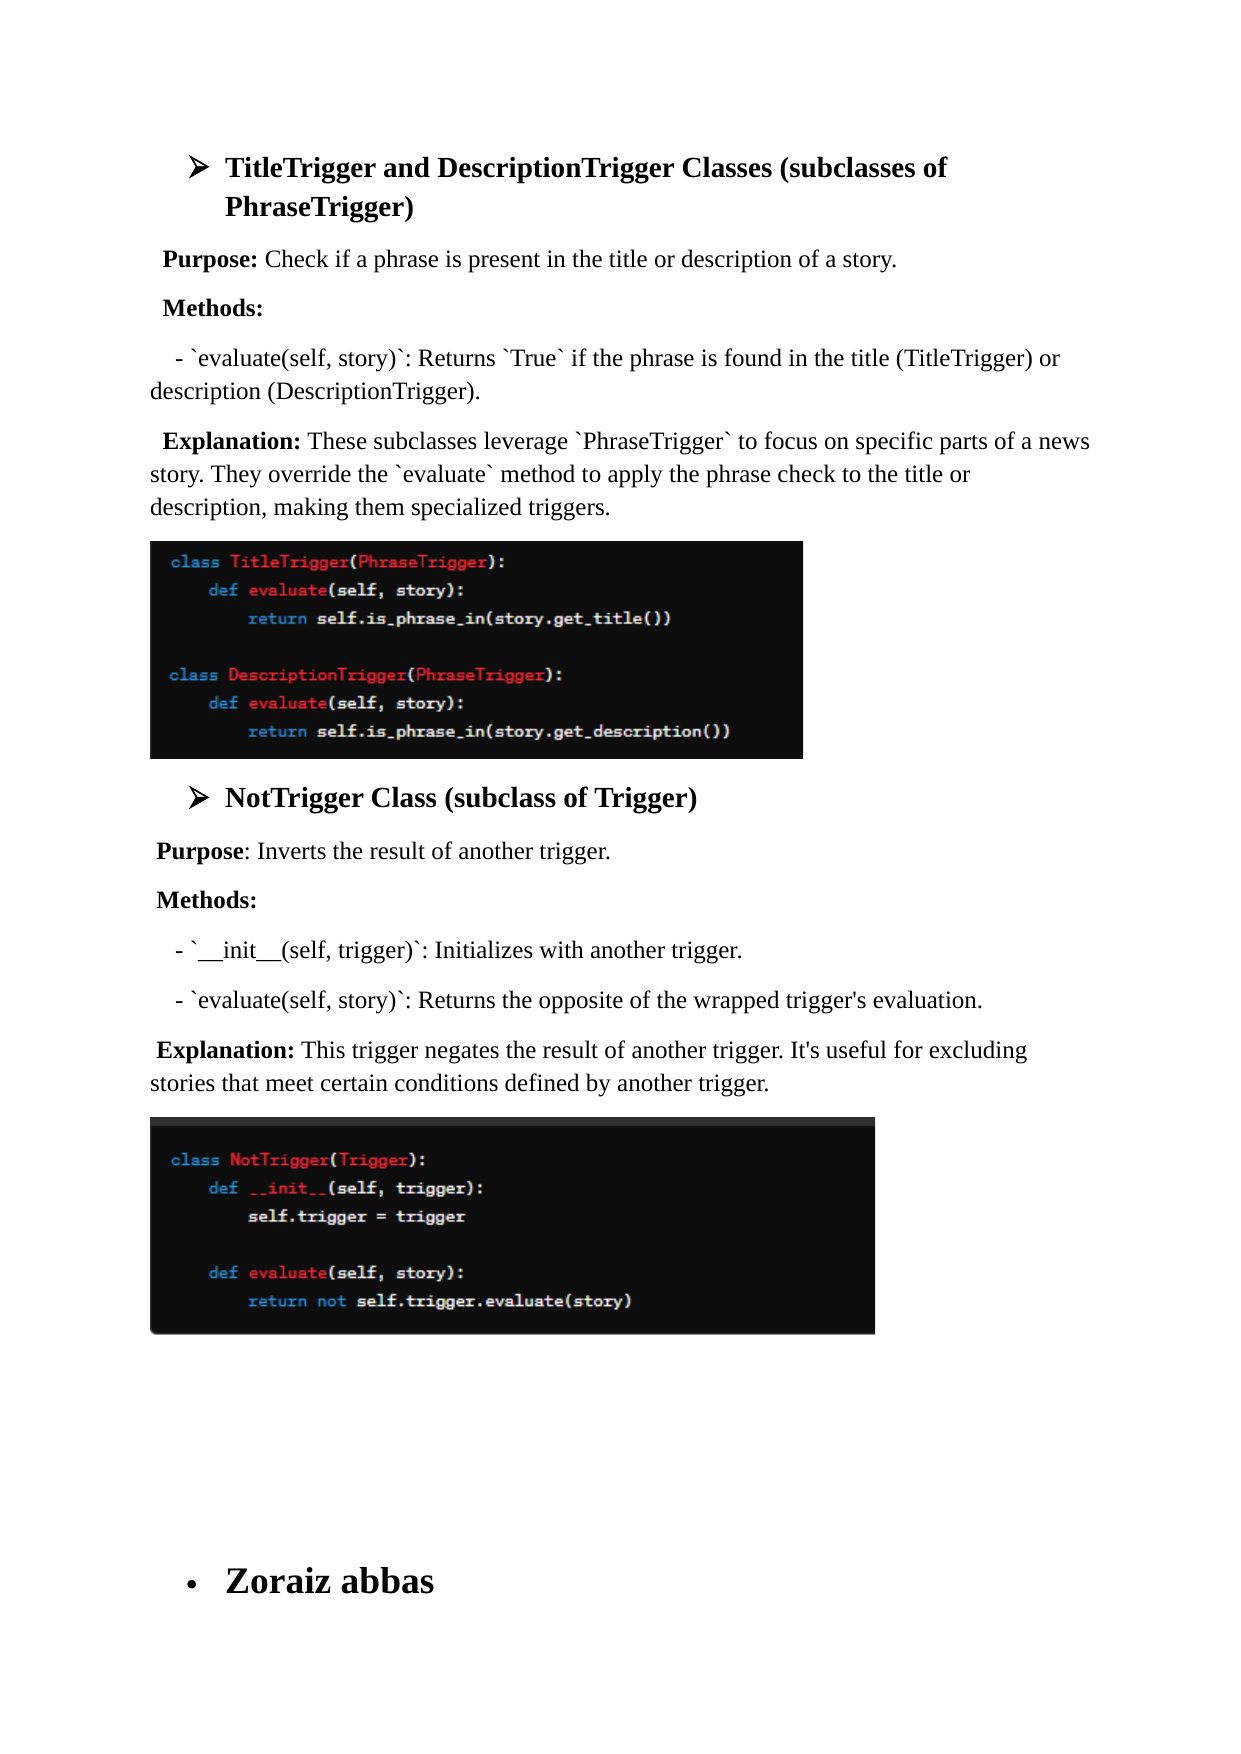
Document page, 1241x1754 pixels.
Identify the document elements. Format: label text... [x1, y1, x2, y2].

list TitleTrigger and DescriptionTrigger Classes (subclasses of PhraseTrigger) [187, 150, 1090, 222]
text Methods: [150, 293, 1090, 322]
text - `__init__(self, trigger)`: Initializes with another trigger. [150, 935, 1090, 964]
text Explanation: These subclasses leverage `PhraseTrigger` to focus on specific parts of a news story. They override the `evaluate` method to apply the phrase check to the title or description, making them specialized triggers. [150, 426, 1090, 521]
picture [150, 541, 804, 759]
text - `evaluate(self, story)`: Returns `True` if the phrase is found in the title (TitleTrigger) or description (DescriptionTrigger). [150, 343, 1090, 405]
text - `evaluate(self, story)`: Returns the opposite of the wrapped trigger's evaluation. [150, 985, 1090, 1014]
text Purpose: Inverts the result of another trigger. [150, 836, 1090, 865]
text Purpose: Check if a phrase is present in the title or description of a story. [150, 244, 1090, 273]
list NotTrigger Class (subclass of Trigger) [187, 781, 1090, 814]
text Explanation: This trigger negates the result of another trigger. It's useful for excluding stories that meet certain conditions defined by another trigger. [150, 1035, 1090, 1096]
text Methods: [150, 886, 1090, 914]
picture [150, 1117, 876, 1338]
list Zoraiz abbas [187, 1558, 1090, 1601]
